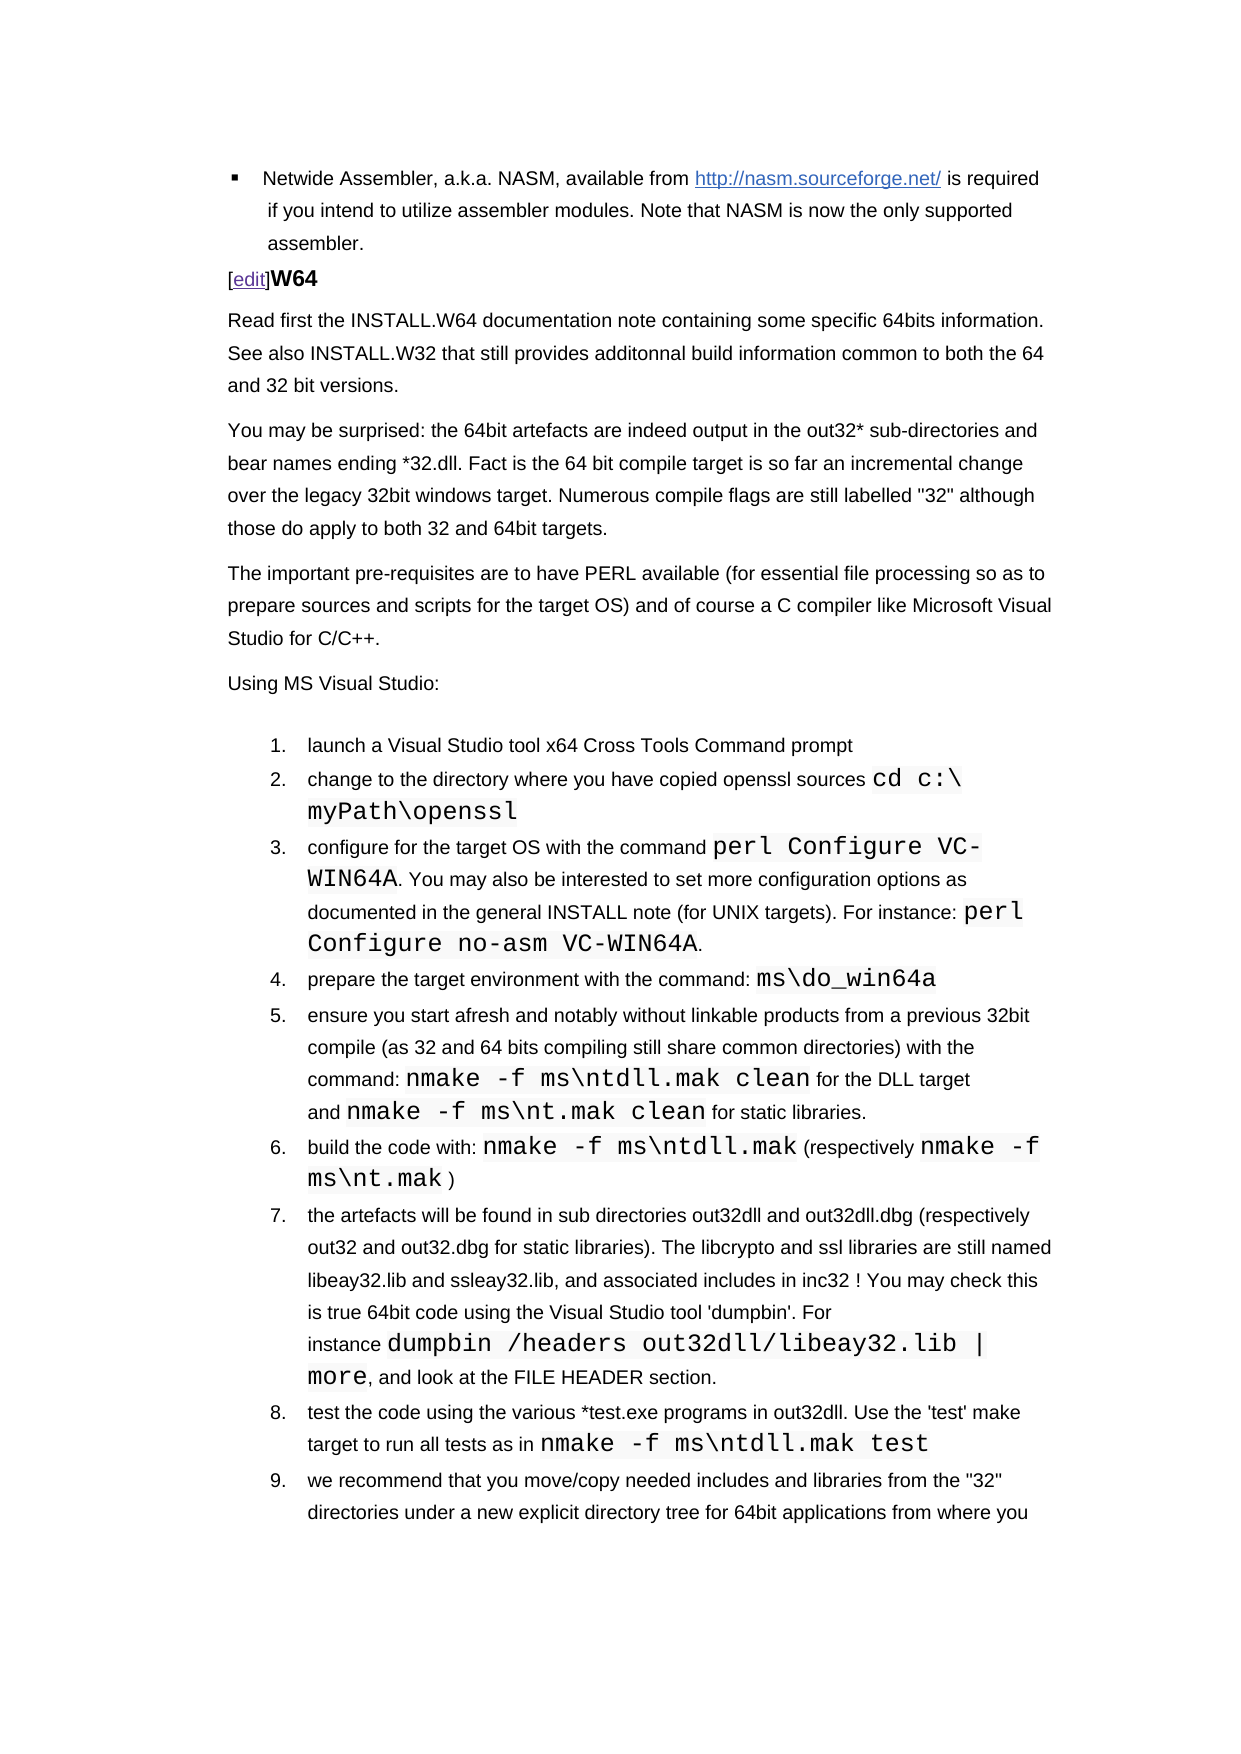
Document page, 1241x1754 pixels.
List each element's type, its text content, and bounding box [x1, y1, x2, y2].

text You may be surprised: the 64bit artefacts are indeed output in the out32* sub-directories and bear names ending *32.dll. Fact is the 64 bit compile target is so far an incremental change over the legacy 32bit windows target. Numerous compile flags are still labelled "32" although those do apply to both 32 and 64bit targets. [227, 414, 1053, 544]
list configure for the target OS with the command perl Configure VC-WIN64A. You may also be interested to set more configuration options as documented in the general INSTALL note (for UNIX targets). For instance: perl Configure no-asm VC-WIN64A. [270, 831, 1053, 961]
text Read first the INSTALL.W64 documentation note containing some specific 64bits information. See also INSTALL.W32 that still provides additonnal build information common to both the 64 and 32 bit versions. [227, 304, 1053, 402]
list the artefacts will be found in sub directories out32dll and out32dll.dbg (respectively out32 and out32.dbg for static libraries). The libcrypto and ssl libraries are still named libeay32.lib and ssleay32.lib, and associated includes in inc32 ! You may check this is true 64bit code using the Visual Studio tool 'dumpbin'. For instance dumpbin /headers out32dll/libeay32.lib | more, and look at the FILE HEADER section. [270, 1199, 1053, 1394]
list change to the directory where you have copied openssl sources cd c:\myPath\openssl [270, 764, 1053, 829]
list launch a Visual Studio tool x64 Cross Tools Command prompt [270, 729, 1053, 761]
text Using MS Visual Studio: [227, 667, 1053, 699]
list prepare the target environment with the command: ms\do_win64a [270, 964, 1053, 996]
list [270, 1464, 1053, 1529]
list Netwide Assembler, a.k.a. NASM, available from http://nasm.sourceforge.net/ is required if you intend to utilize assembler modules. Note that NASM is now the only supported assembler. [230, 162, 1053, 259]
text The important pre-requisites are to have PERL available (for essential file processing so as to prepare sources and scripts for the target OS) and of course a C compiler like Microsoft Visual Studio for C/C++. [227, 557, 1053, 654]
text [edit]W64 [227, 262, 1053, 294]
list ensure you start afresh and notably without linkable products from a previous 32bit compile (as 32 and 64 bits compiling still share common directories) with the command: nmake -f ms\ntdll.mak clean for the DLL target and nmake -f ms\nt.mak clean for static libraries. [270, 999, 1053, 1129]
list test the code using the various *test.exe programs in out32dll. Use the 'test' make target to run all tests as in nmake -f ms\ntdll.mak test [270, 1396, 1053, 1461]
list build the code with: nmake -f ms\ntdll.mak (respectively nmake -f ms\nt.mak ) [270, 1131, 1053, 1196]
